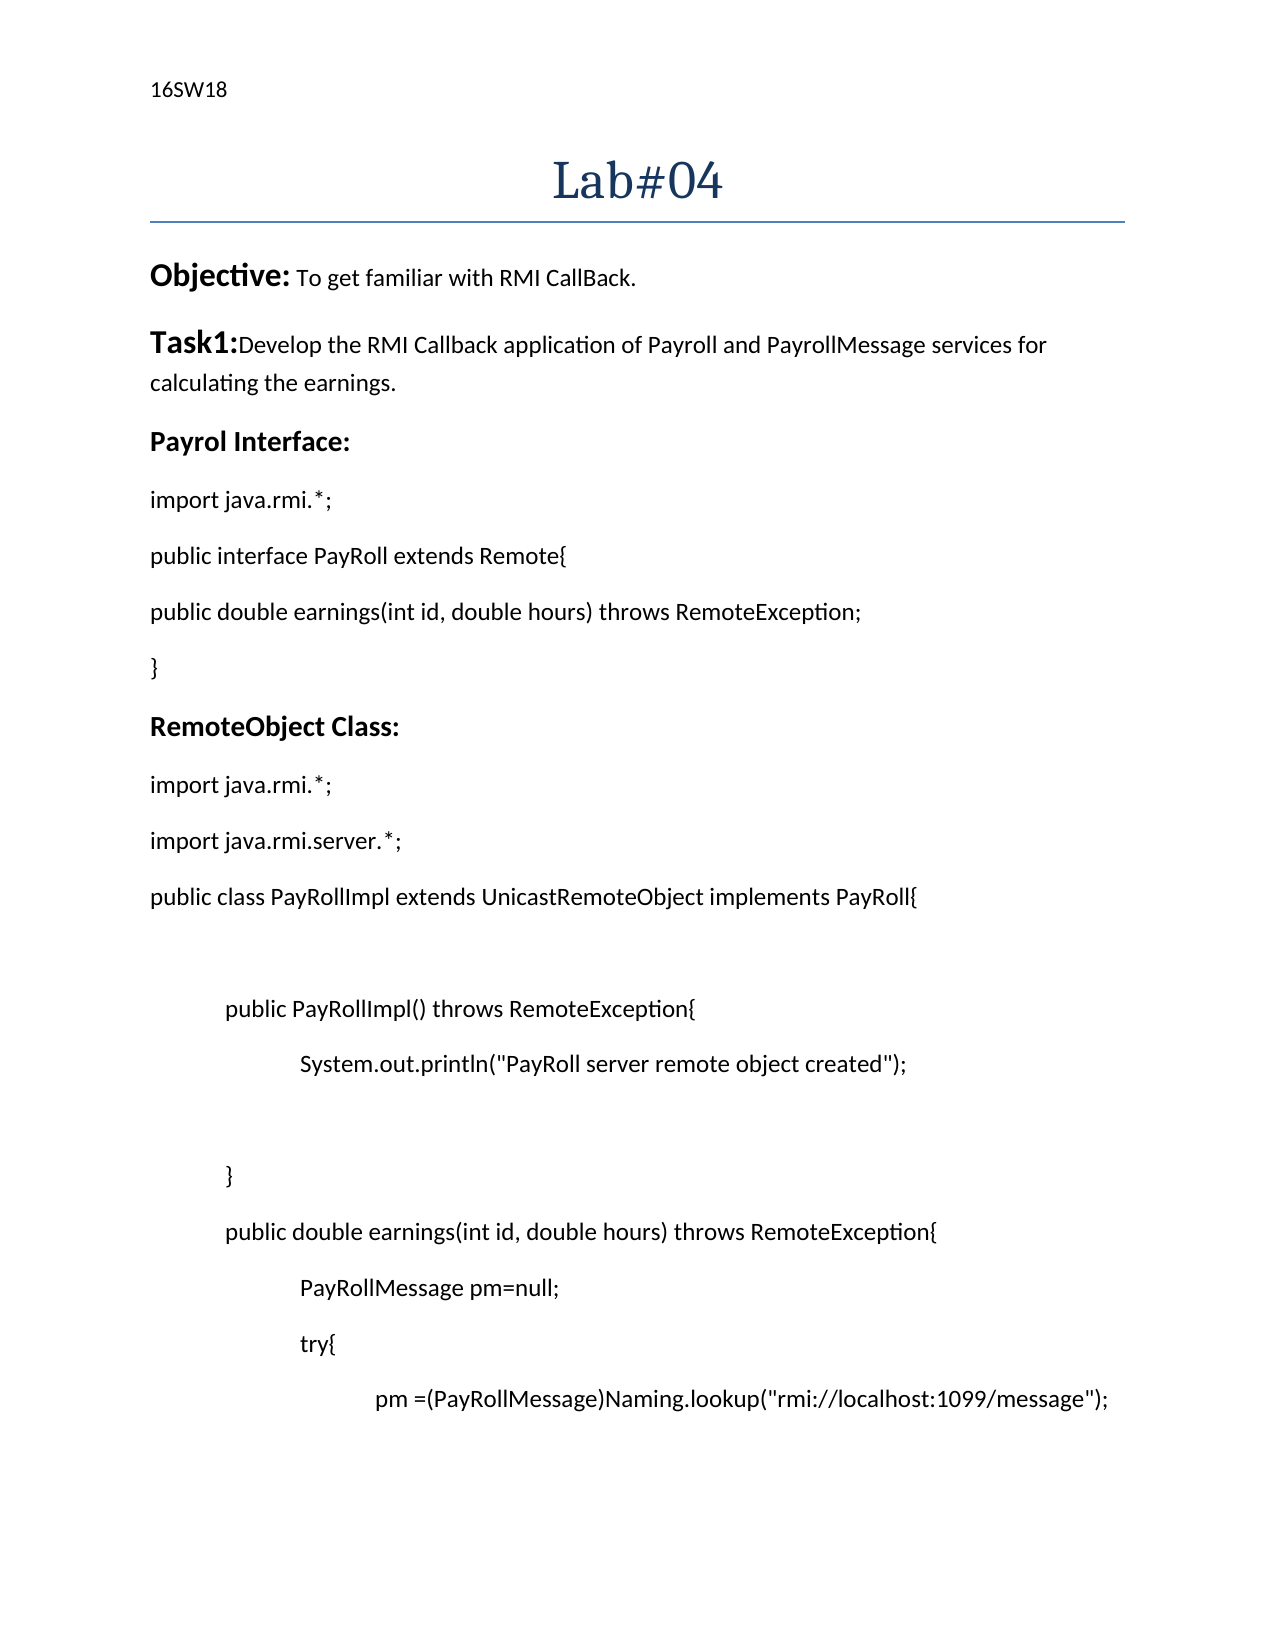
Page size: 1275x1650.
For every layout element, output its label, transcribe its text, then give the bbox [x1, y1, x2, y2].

text Task1:Develop the RMI Callback application of Payroll and PayrollMessage services for calculating the earnings. [150, 322, 1125, 397]
text public double earnings(int id, double hours) throws RemoteException{ [150, 1216, 1125, 1247]
text System.out.println("PayRoll server remote object created"); [150, 1049, 1125, 1079]
text public class PayRollImpl extends UnicastRemoteObject implements PayRoll{ [150, 881, 1125, 912]
text public double earnings(int id, double hours) throws RemoteException; [150, 596, 1125, 627]
text pm =(PayRollMessage)Naming.lookup("rmi://localhost:1099/message"); [150, 1384, 1125, 1414]
text import java.rmi.server.*; [150, 825, 1125, 856]
text PayRollMessage pm=null; [150, 1272, 1125, 1302]
text import java.rmi.*; [150, 484, 1125, 515]
text } [150, 1160, 1125, 1191]
title Lab#04 [150, 150, 1125, 221]
text } [150, 652, 1125, 682]
text RemoteObject Class: [150, 708, 1125, 743]
text import java.rmi.*; [150, 769, 1125, 800]
text public PayRollImpl() throws RemoteException{ [150, 993, 1125, 1023]
text try{ [150, 1328, 1125, 1358]
text Payrol Interface: [150, 423, 1125, 458]
text Objective: To get familiar with RMI CallBack. [150, 254, 1125, 295]
text public interface PayRoll extends Remote{ [150, 540, 1125, 571]
